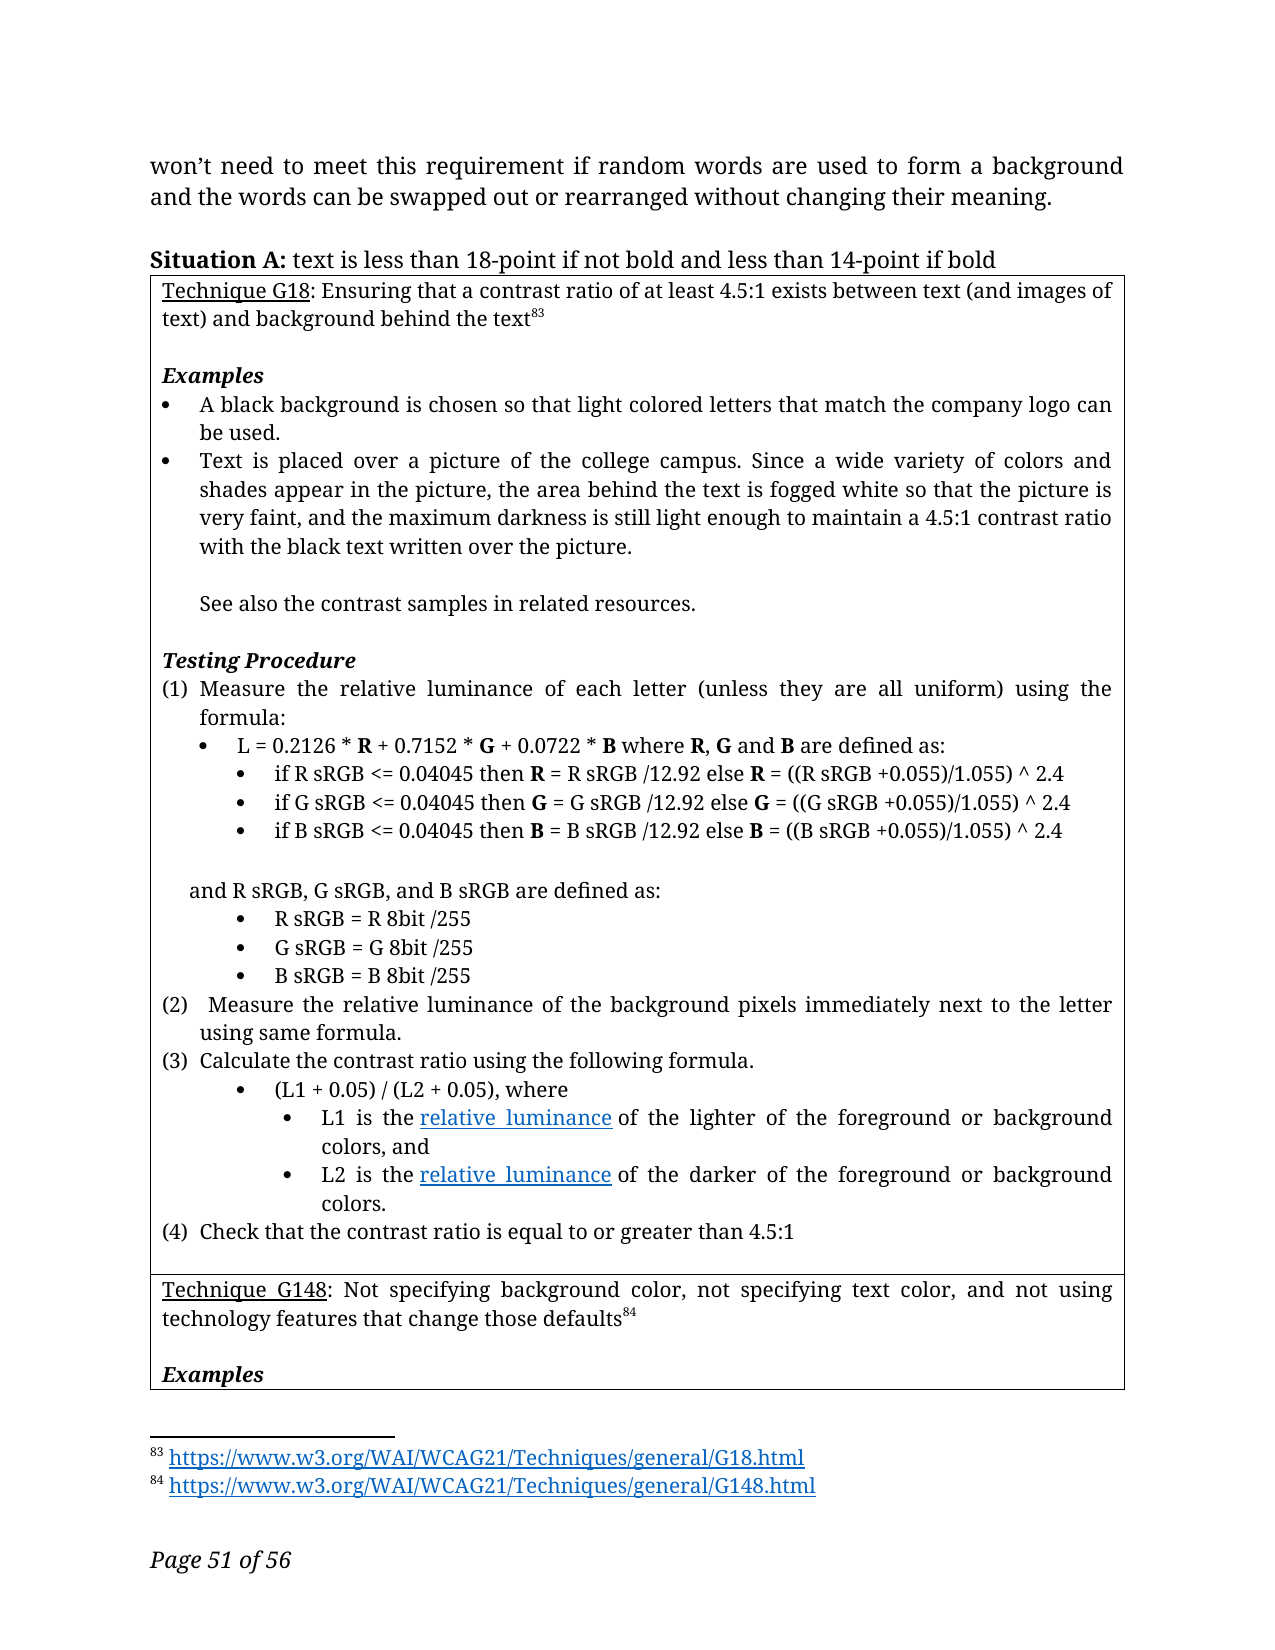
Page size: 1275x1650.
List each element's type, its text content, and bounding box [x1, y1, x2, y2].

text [150, 150, 1125, 212]
table_header Technique G18: Ensuring that a contrast ratio of at least 4.5:1 exists between text (and images of text) and background behind the text Examples A black background is chosen so that light colored letters that match the company logo can be used. Text is placed over a picture of the college campus. Since a wide variety of colors and shades appear in the picture, the area behind the text is fogged white so that the picture is very faint, and the maximum darkness is still light enough to maintain a 4.5:1 contrast ratio with the black text written over the picture. See also the contrast samples in related resources. Testing Procedure Measure the relative luminance of each letter (unless they are all uniform) using the formula: L = 0.2126 * R + 0.7152 * G + 0.0722 * B where R, G and B are defined as: if R sRGB <= 0.04045 then R = R sRGB /12.92 else R = ((R sRGB +0.055)/1.055) ^ 2.4 if G sRGB <= 0.04045 then G = G sRGB /12.92 else G = ((G sRGB +0.055)/1.055) ^ 2.4 if B sRGB <= 0.04045 then B = B sRGB /12.92 else B = ((B sRGB +0.055)/1.055) ^ 2.4 and R sRGB, G sRGB, and B sRGB are defined as: R sRGB = R 8bit /255 G sRGB = G 8bit /255 B sRGB = B 8bit /255 Measure the relative luminance of the background pixels immediately next to the letter using same formula. Calculate the contrast ratio using the following formula. (L1 + 0.05) / (L2 + 0.05), where L1 is the relative luminance of the lighter of the foreground or background colors, and L2 is the relative luminance of the darker of the foreground or background colors. Check that the contrast ratio is equal to or greater than 4.5:1 [151, 276, 1124, 1274]
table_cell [151, 1275, 1124, 1389]
text Situation A: text is less than 18-point if not bold and less than 14-point if bold [150, 244, 1125, 275]
